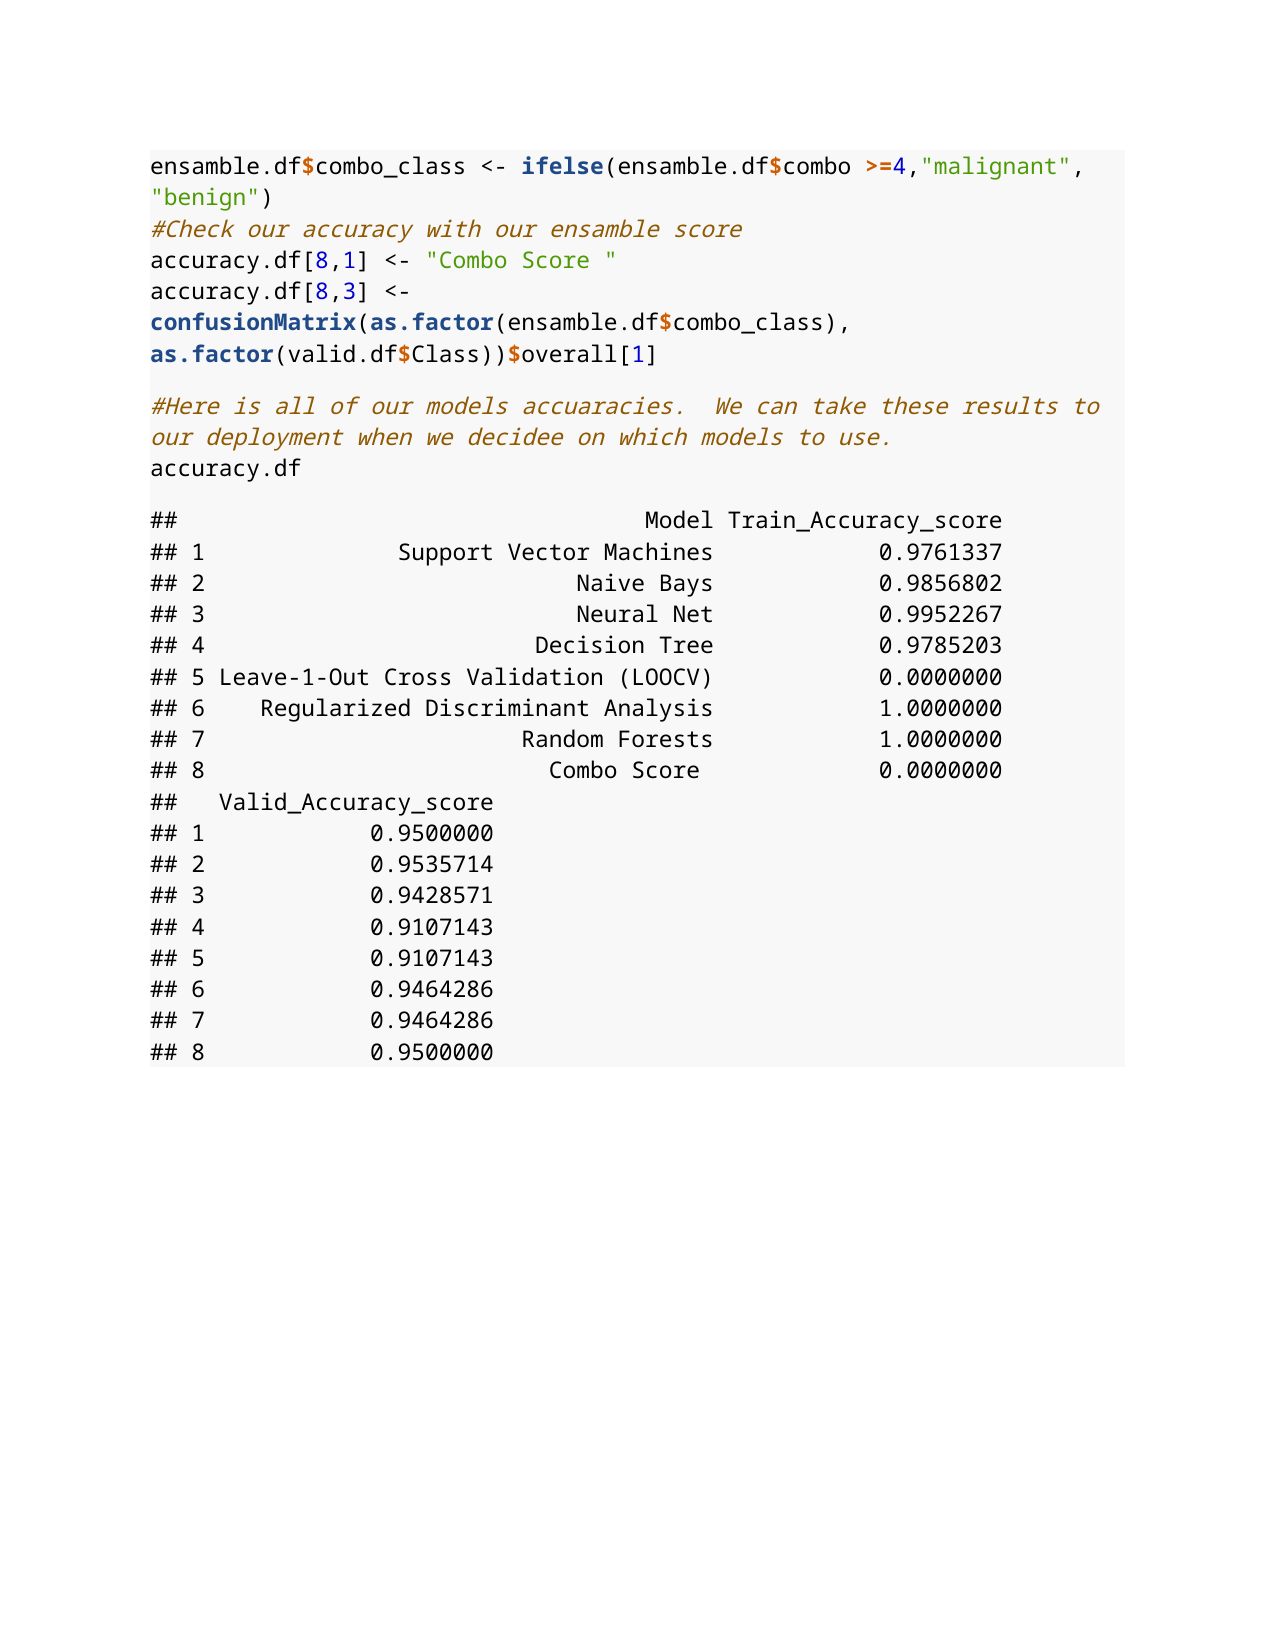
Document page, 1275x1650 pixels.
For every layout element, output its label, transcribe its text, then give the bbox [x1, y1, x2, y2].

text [150, 150, 1125, 369]
text ## Model Train_Accuracy_score ## 1 Support Vector Machines 0.9761337 ## 2 Naive Bays 0.9856802 ## 3 Neural Net 0.9952267 ## 4 Decision Tree 0.9785203 ## 5 Leave-1-Out Cross Validation (LOOCV) 0.0000000 ## 6 Regularized Discriminant Analysis 1.0000000 ## 7 Random Forests 1.0000000 ## 8 Combo Score 0.0000000 ## Valid_Accuracy_score ## 1 0.9500000 ## 2 0.9535714 ## 3 0.9428571 ## 4 0.9107143 ## 5 0.9107143 ## 6 0.9464286 ## 7 0.9464286 ## 8 0.9500000 [150, 504, 1125, 1067]
text #Here is all of our models accuaracies. We can take these results to our deployment when we decidee on which models to use. accuracy.df [150, 389, 1125, 483]
